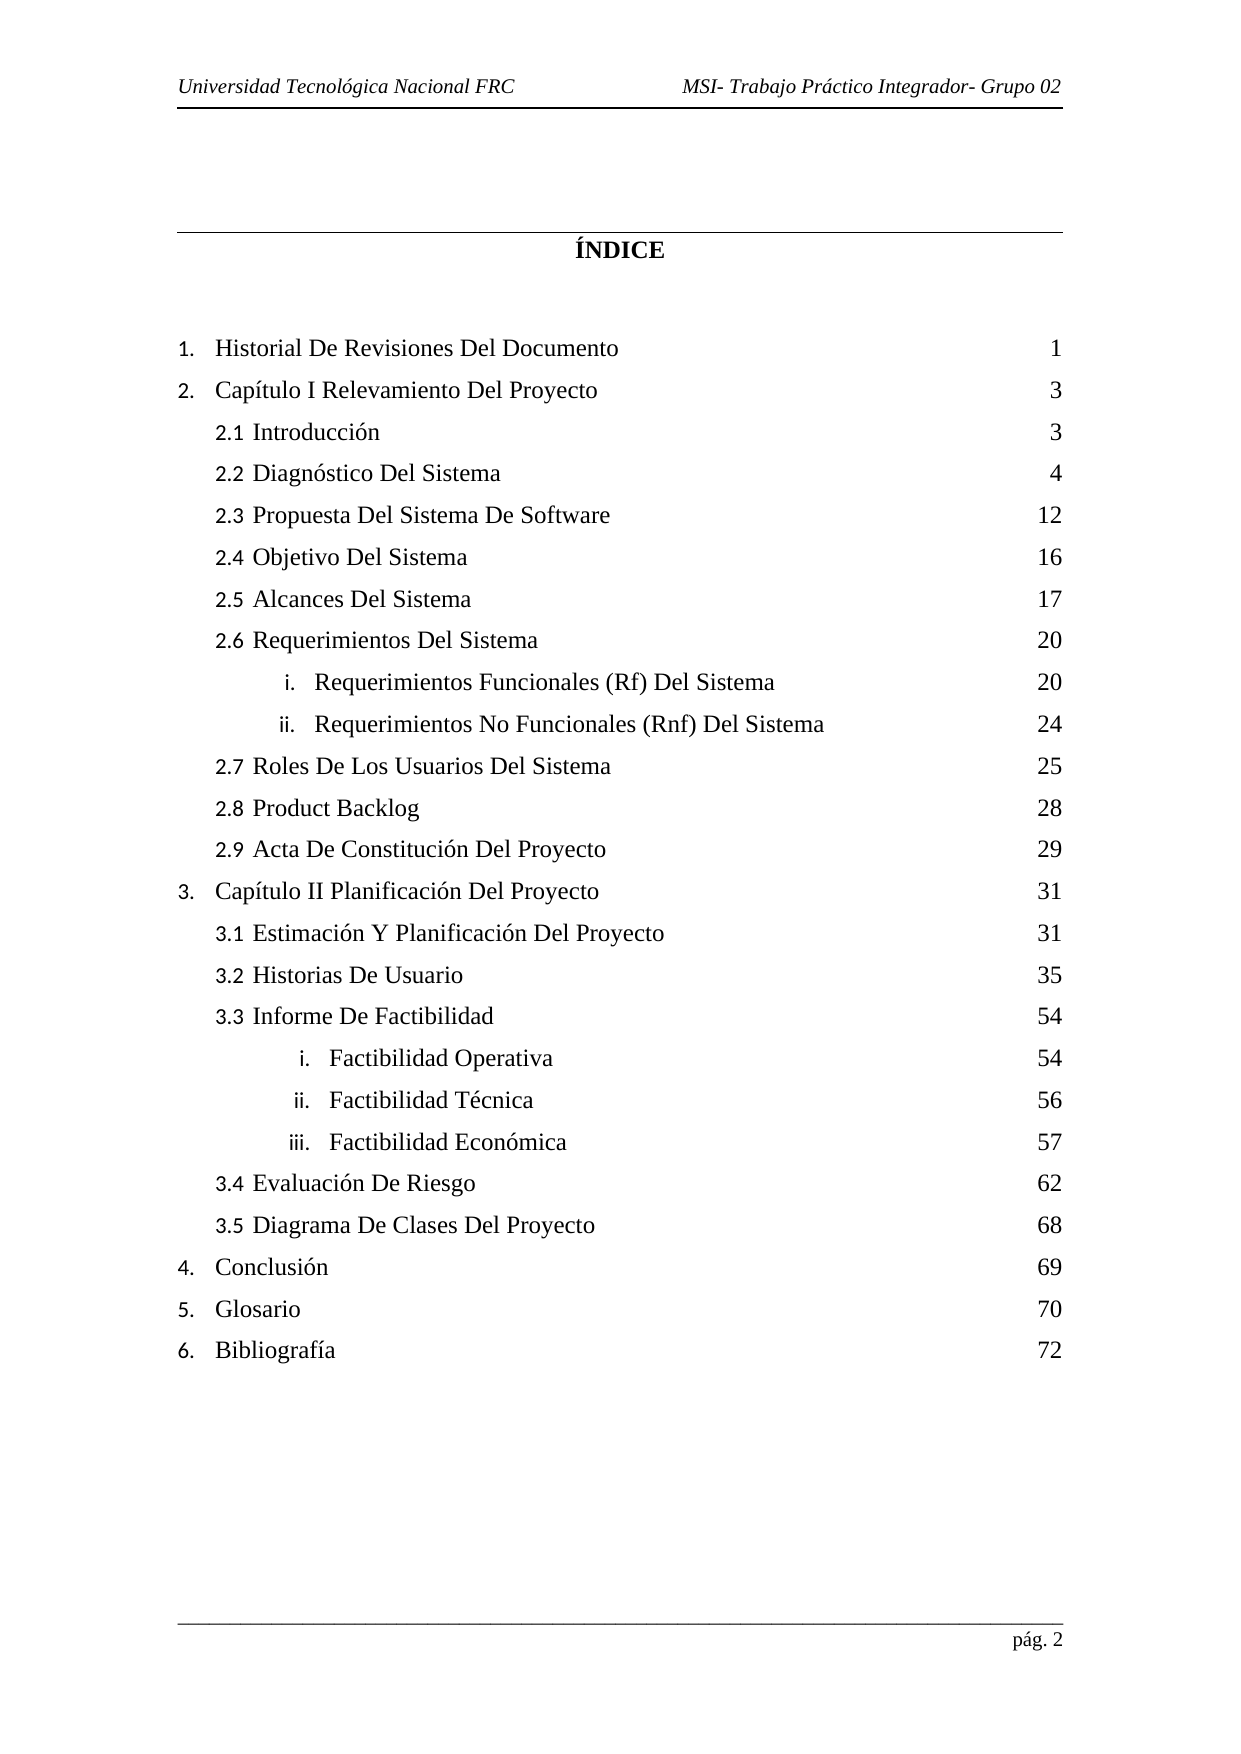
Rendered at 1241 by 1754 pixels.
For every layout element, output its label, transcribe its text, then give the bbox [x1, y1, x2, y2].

text ÍNDICE [177, 233, 1063, 266]
